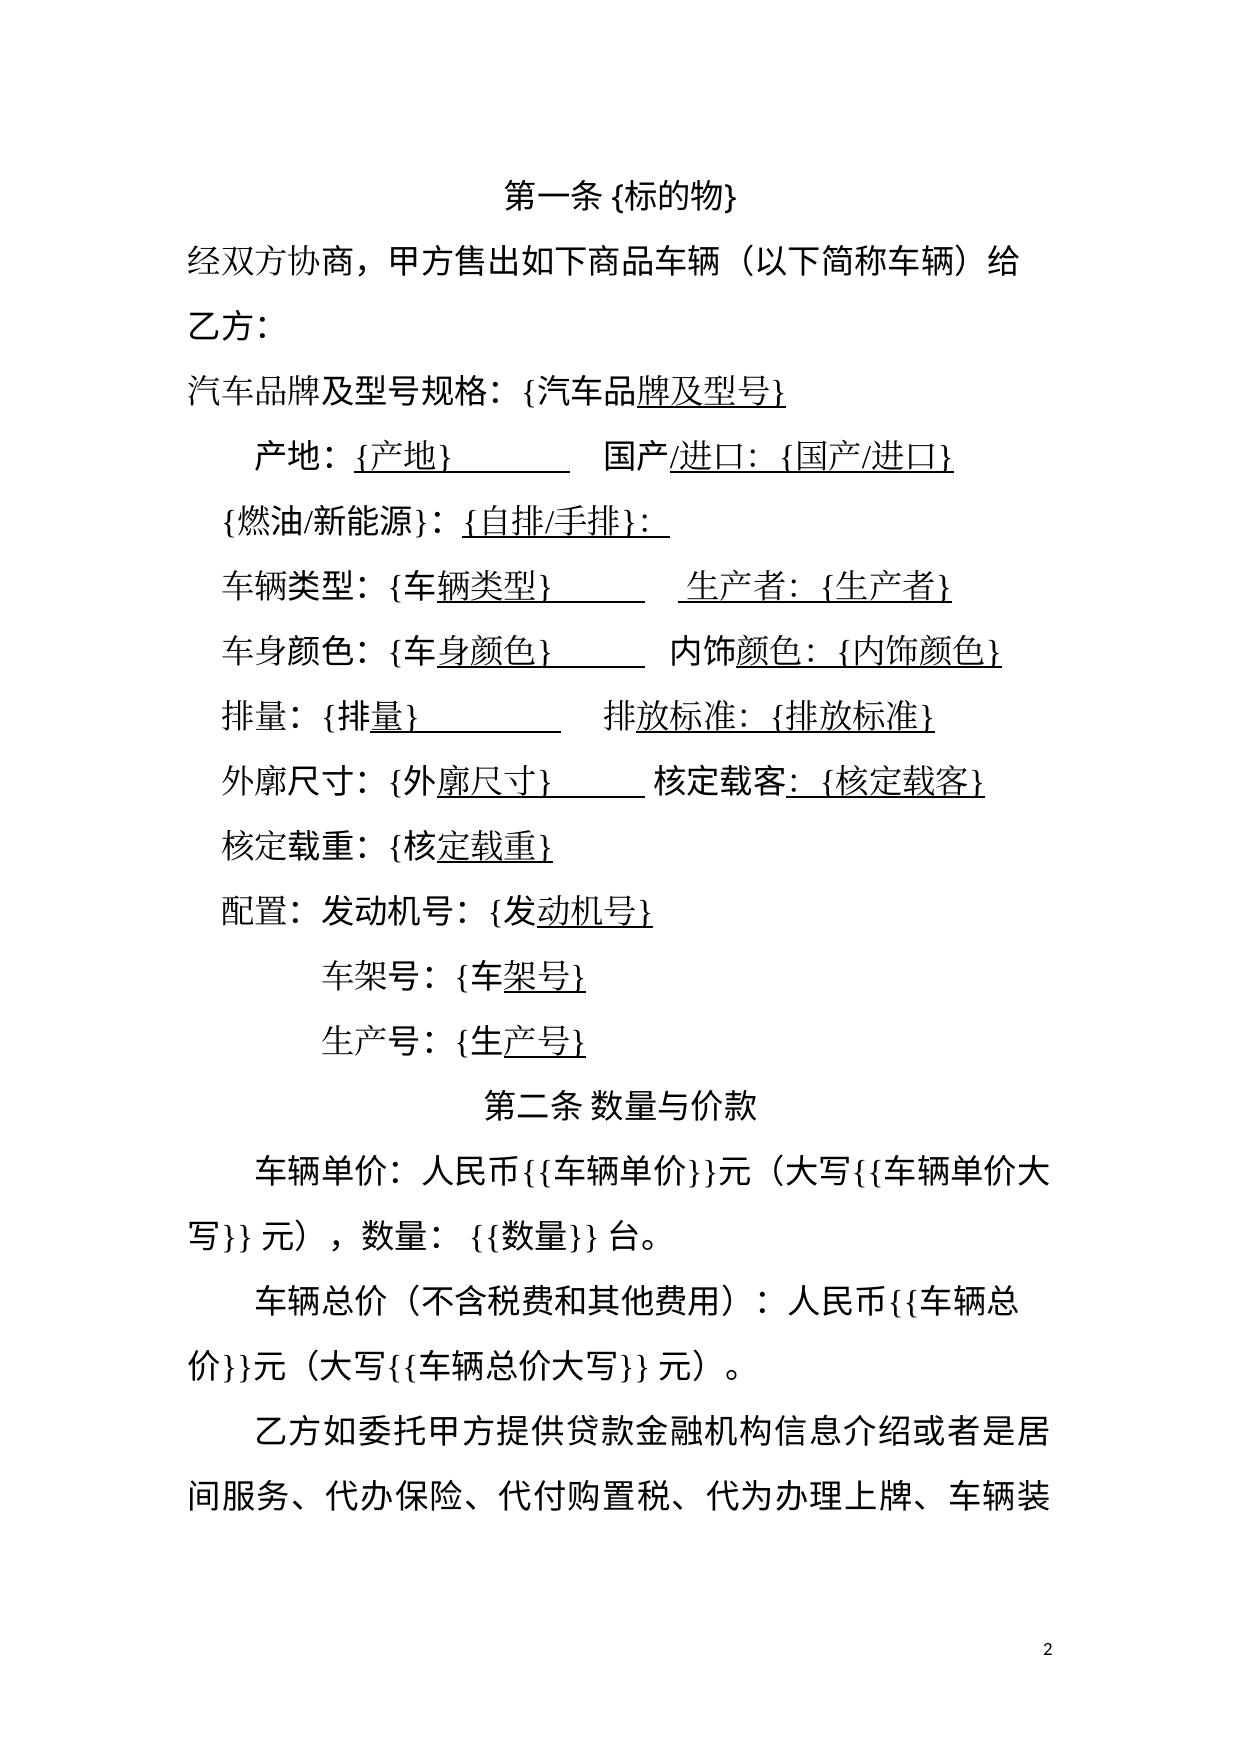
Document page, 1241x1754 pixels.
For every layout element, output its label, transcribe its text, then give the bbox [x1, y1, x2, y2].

text 核定载重：{核定载重} [187, 812, 1053, 877]
text 产地：{产地} 国产/进口：{国产/进口} [187, 422, 1053, 487]
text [187, 1397, 1053, 1527]
text 外廓尺寸：{外廓尺寸} 核定载客：{核定载客} [187, 747, 1053, 812]
text 车身颜色：{车身颜色} 内饰颜色：{内饰颜色} [187, 617, 1053, 682]
text 经双方协商，甲方售出如下商品车辆（以下简称车辆）给乙方： [187, 227, 1053, 357]
text 汽车品牌及型号规格：{汽车品牌及型号} [187, 357, 1053, 422]
text 车辆类型：{车辆类型} 生产者：{生产者} [187, 552, 1053, 617]
text 车辆总价（不含税费和其他费用）：人民币{{车辆总价}}元（大写{{车辆总价大写}} 元）。 [187, 1267, 1053, 1397]
text 第二条 数量与价款 [187, 1072, 1053, 1137]
text 车架号：{车架号} [187, 942, 1053, 1007]
text 车辆单价：人民币{{车辆单价}}元（大写{{车辆单价大写}} 元），数量： {{数量}} 台。 [187, 1137, 1053, 1267]
text 排量：{排量} 排放标准：{排放标准} [187, 682, 1053, 747]
text 第一条 {标的物} [187, 162, 1053, 227]
text {燃油/新能源}：{自排/手排}： [187, 487, 1053, 552]
text 配置：发动机号：{发动机号} [187, 877, 1053, 942]
text 生产号：{生产号} [187, 1007, 1053, 1072]
